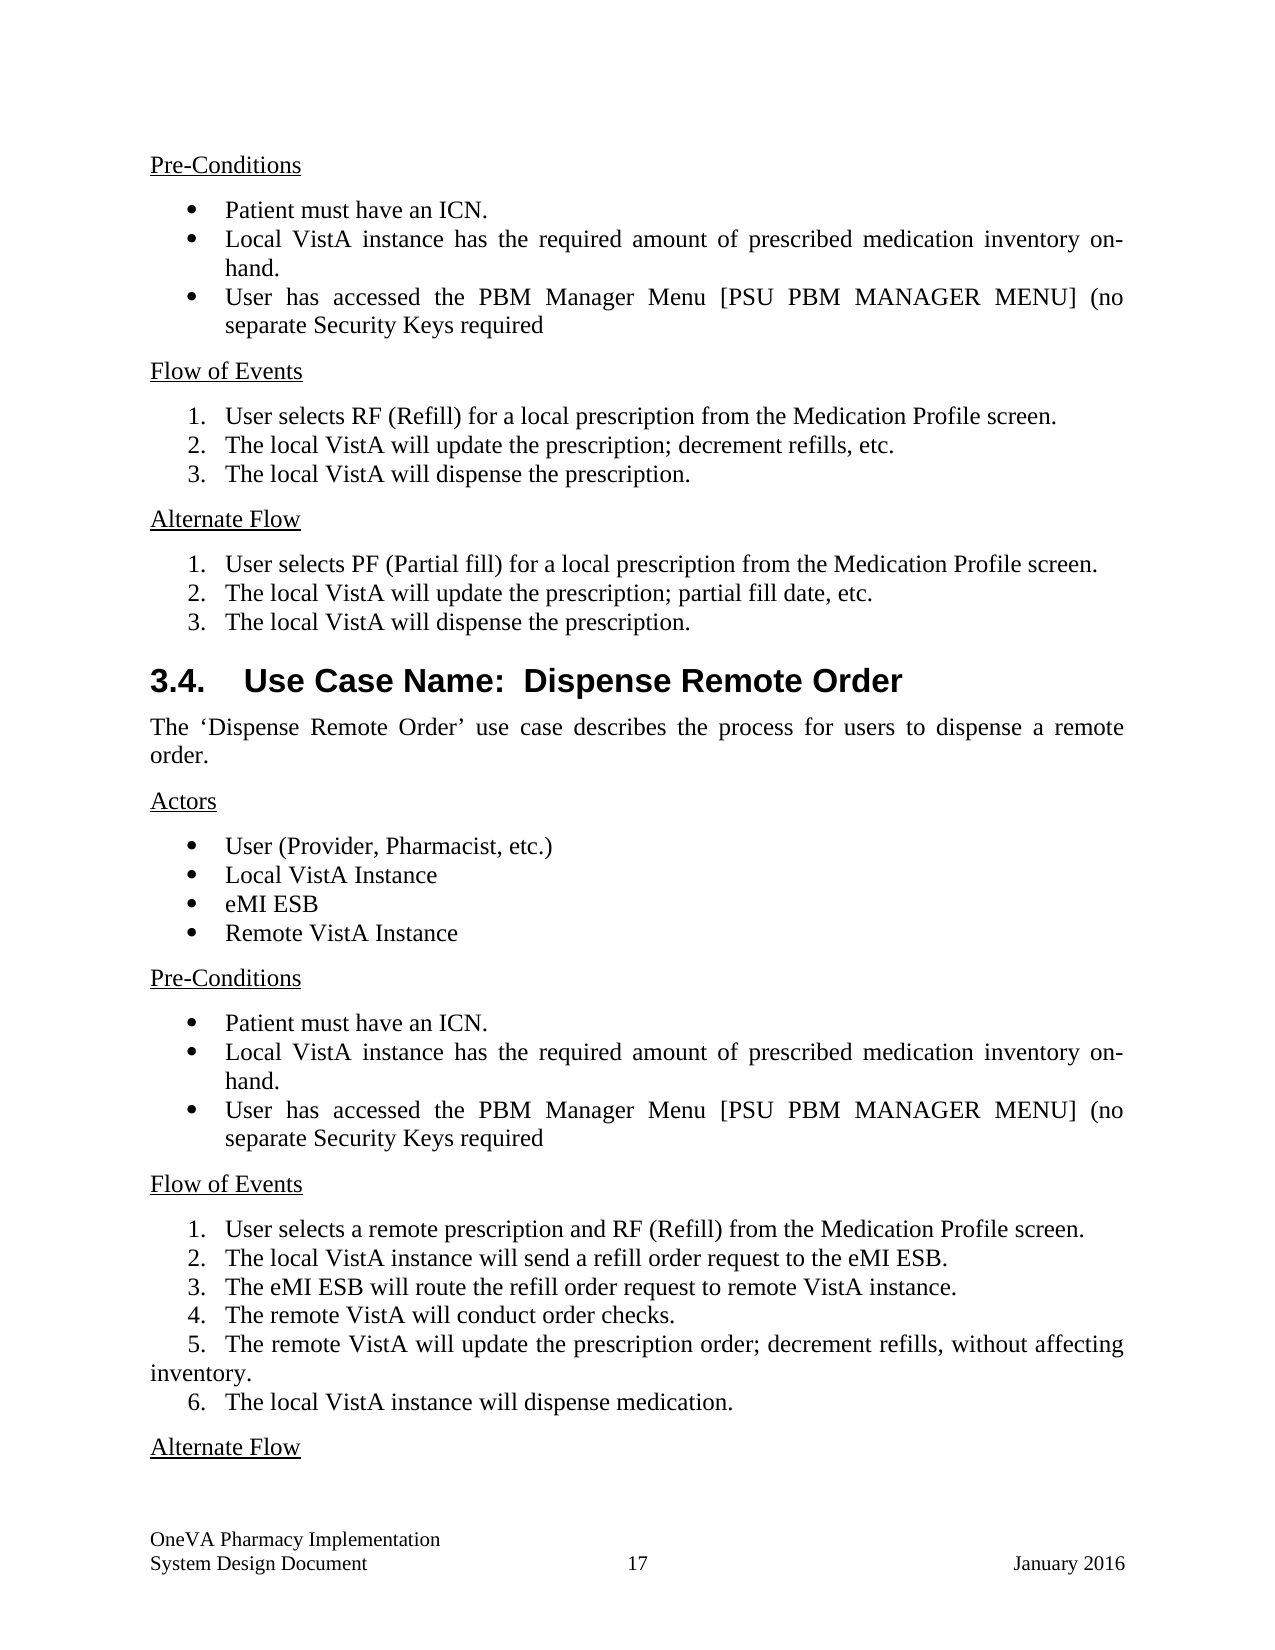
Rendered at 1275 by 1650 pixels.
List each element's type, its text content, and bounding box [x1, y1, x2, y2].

subtitle Use Case Name: Dispense Remote Order [150, 661, 1125, 699]
text Actors [150, 786, 1125, 815]
list The local VistA will dispense the prescription. [187, 459, 1125, 487]
list User has accessed the PBM Manager Menu [PSU PBM MANAGER MENU] (no separate Security Keys required [187, 282, 1125, 339]
list User selects a remote prescription and RF (Refill) from the Medication Profile screen. [150, 1214, 1125, 1243]
list The local VistA will update the prescription; partial fill date, etc. [187, 578, 1125, 607]
list Local VistA Instance [187, 860, 1125, 889]
text The ‘Dispense Remote Order’ use case describes the process for users to dispense a remote order. [150, 712, 1125, 769]
list User selects RF (Refill) for a local prescription from the Medication Profile screen. [187, 401, 1125, 430]
list Local VistA instance has the required amount of prescribed medication inventory on-hand. [187, 1037, 1125, 1095]
text Flow of Events [150, 356, 1125, 384]
list User selects PF (Partial fill) for a local prescription from the Medication Profile screen. [187, 549, 1125, 578]
list eMI ESB [187, 889, 1125, 918]
list Local VistA instance has the required amount of prescribed medication inventory on-hand. [187, 224, 1125, 282]
list The remote VistA will update the prescription order; decrement refills, without affecting inventory. [150, 1329, 1125, 1387]
list Patient must have an ICN. [187, 1008, 1125, 1037]
list The eMI ESB will route the refill order request to remote VistA instance. [150, 1272, 1125, 1301]
list The local VistA instance will send a refill order request to the eMI ESB. [150, 1243, 1125, 1272]
list Patient must have an ICN. [187, 195, 1125, 224]
list User (Provider, Pharmacist, etc.) [187, 831, 1125, 860]
list Remote VistA Instance [187, 918, 1125, 946]
text Flow of Events [150, 1169, 1125, 1198]
text Alternate Flow [150, 504, 1125, 533]
list The local VistA will update the prescription; decrement refills, etc. [187, 430, 1125, 459]
list The local VistA will dispense the prescription. [187, 607, 1125, 636]
list The local VistA instance will dispense medication. [150, 1387, 1125, 1416]
list User has accessed the PBM Manager Menu [PSU PBM MANAGER MENU] (no separate Security Keys required [187, 1095, 1125, 1152]
text Pre-Conditions [150, 963, 1125, 992]
list The remote VistA will conduct order checks. [150, 1301, 1125, 1329]
text Alternate Flow [150, 1432, 1125, 1461]
text Pre-Conditions [150, 150, 1125, 179]
